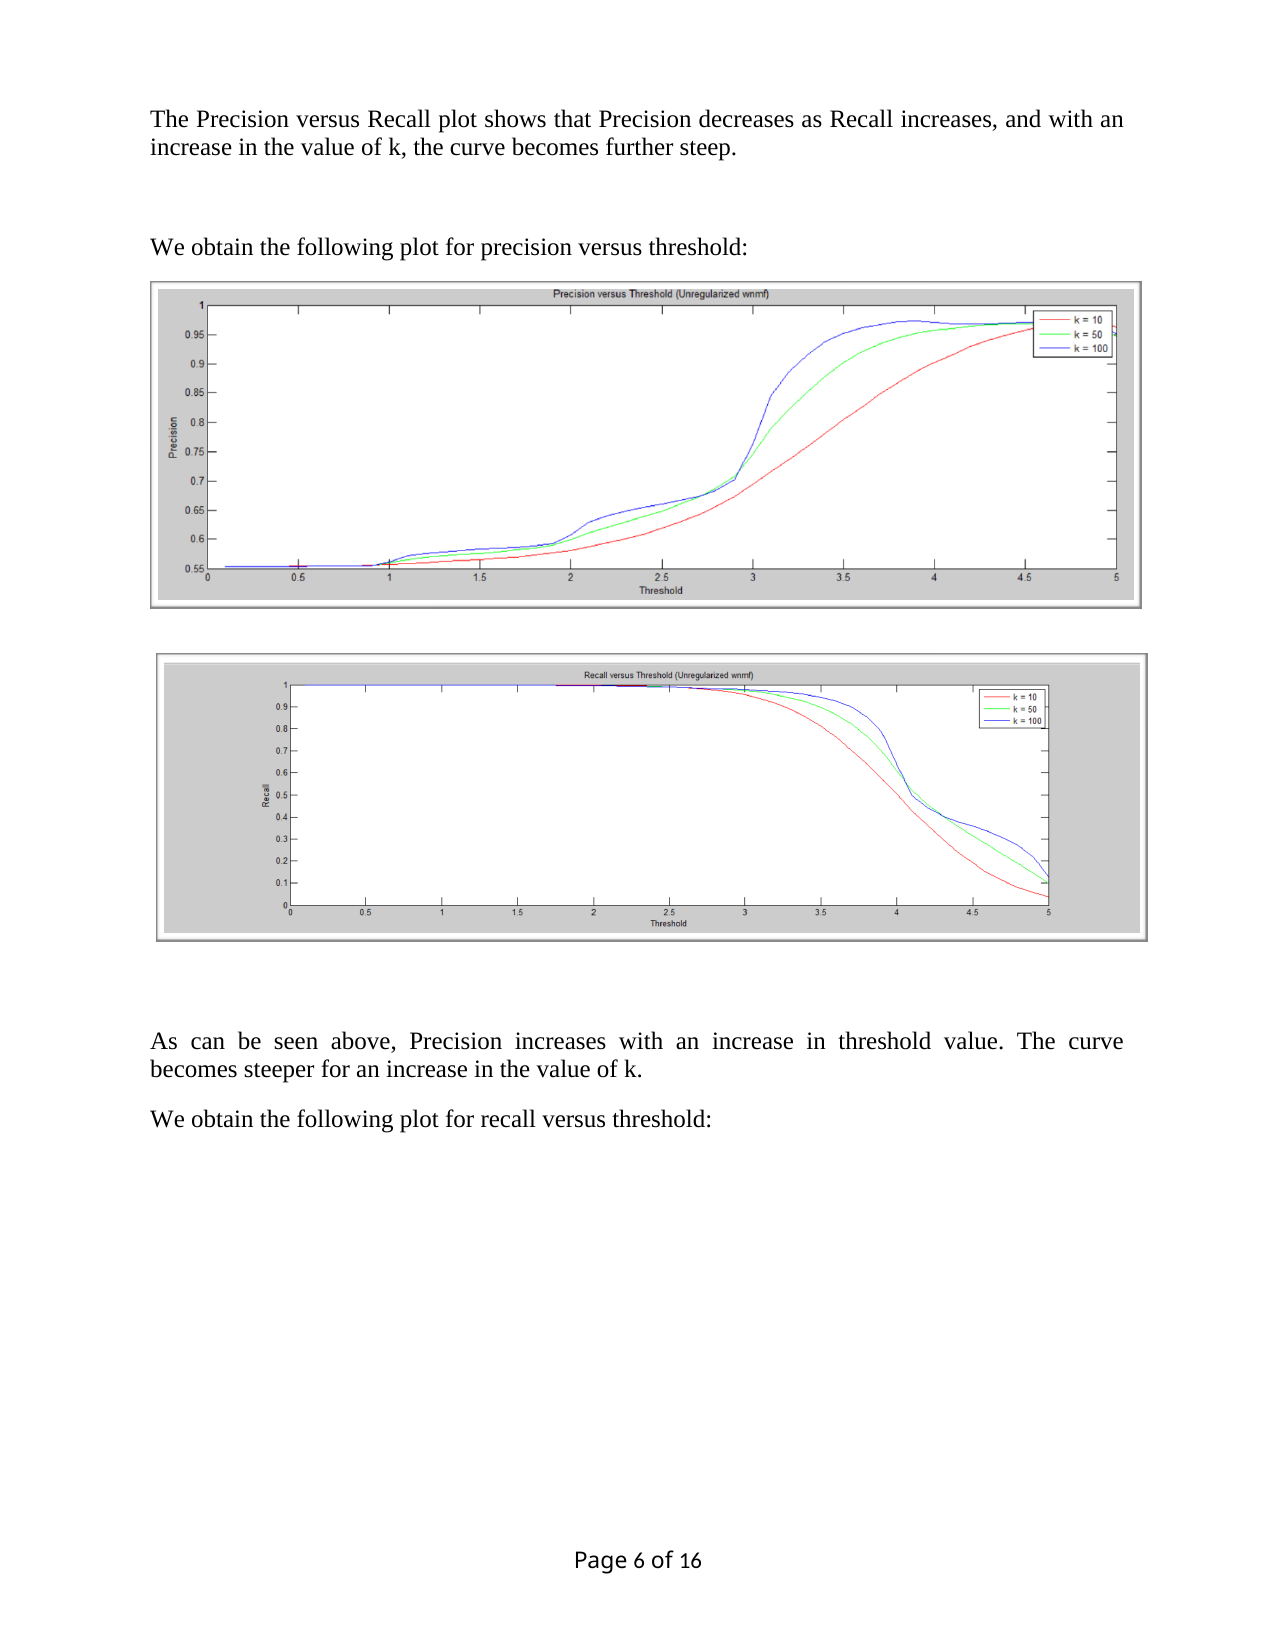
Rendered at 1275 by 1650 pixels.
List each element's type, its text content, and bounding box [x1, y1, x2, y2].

text We obtain the following plot for recall versus threshold: [150, 1104, 1125, 1133]
text We obtain the following plot for precision versus threshold: [150, 232, 1125, 260]
text The Precision versus Recall plot shows that Precision decreases as Recall increases, and with an increase in the value of k, the curve becomes further steep. [150, 104, 1125, 161]
picture [150, 281, 1142, 609]
picture [156, 653, 1148, 942]
